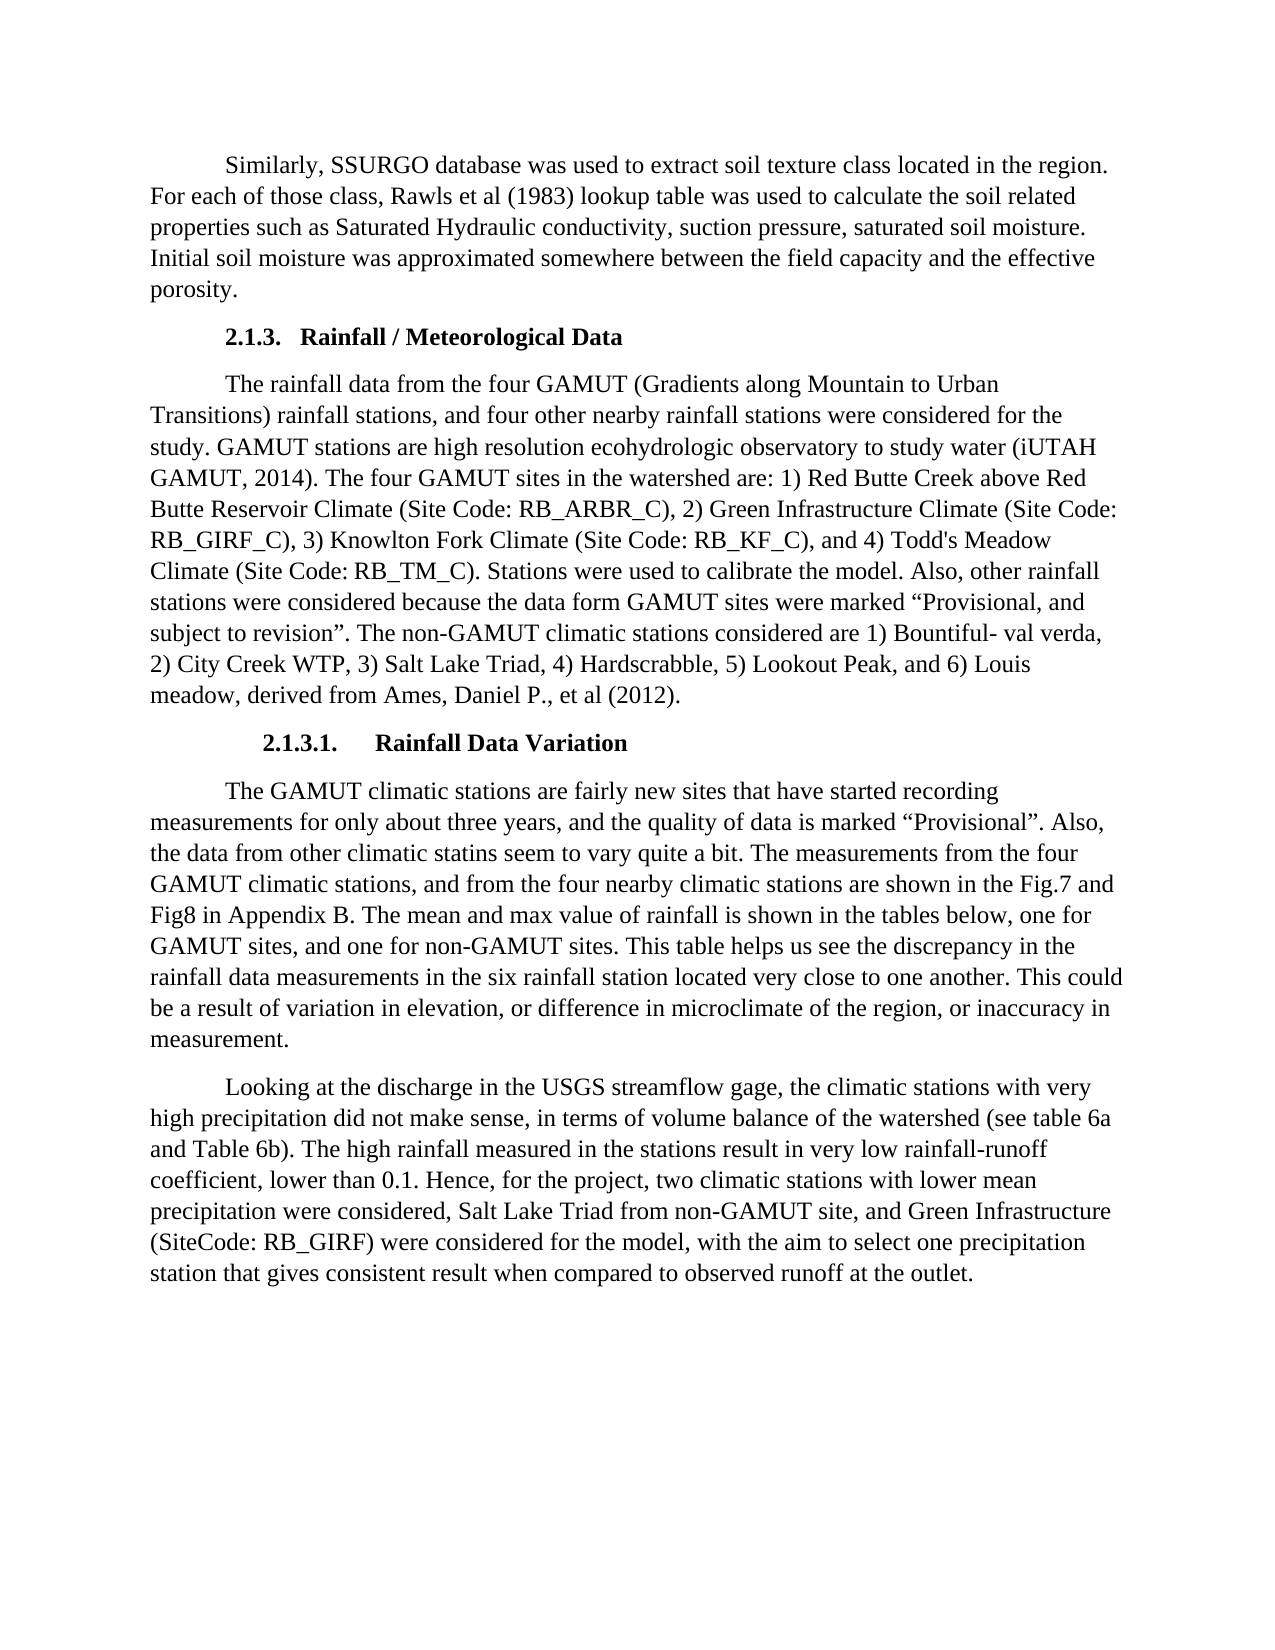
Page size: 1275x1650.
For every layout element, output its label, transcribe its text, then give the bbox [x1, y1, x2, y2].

list Rainfall / Meteorological Data [225, 322, 1125, 351]
list Rainfall Data Variation [262, 728, 1125, 757]
text Looking at the discharge in the USGS streamflow gage, the climatic stations with very high precipitation did not make sense, in terms of volume balance of the watershed (see table 6a and Table 6b). The high rainfall measured in the stations result in very low rainfall-runoff coefficient, lower than 0.1. Hence, for the project, two climatic stations with lower mean precipitation were considered, Salt Lake Triad from non-GAMUT site, and Green Infrastructure (SiteCode: RB_GIRF) were considered for the model, with the aim to select one precipitation station that gives consistent result when compared to observed runoff at the outlet. [150, 1072, 1125, 1287]
text Similarly, SSURGO database was used to extract soil texture class located in the region. For each of those class, Rawls et al (1983) lookup table was used to calculate the soil related properties such as Saturated Hydraulic conductivity, suction pressure, saturated soil moisture. Initial soil moisture was approximated somewhere between the field capacity and the effective porosity. [150, 150, 1125, 303]
text The GAMUT climatic stations are fairly new sites that have started recording measurements for only about three years, and the quality of data is marked “Provisional”. Also, the data from other climatic statins seem to vary quite a bit. The measurements from the four GAMUT climatic stations, and from the four nearby climatic stations are shown in the Fig.7 and Fig8 in Appendix B. The mean and max value of rainfall is shown in the tables below, one for GAMUT sites, and one for non-GAMUT sites. This table helps us see the discrepancy in the rainfall data measurements in the six rainfall station located very close to one another. This could be a result of variation in elevation, or difference in microclimate of the region, or inaccuracy in measurement. [150, 776, 1125, 1053]
text The rainfall data from the four GAMUT (Gradients along Mountain to Urban Transitions) rainfall stations, and four other nearby rainfall stations were considered for the study. GAMUT stations are high resolution ecohydrologic observatory to study water (iUTAH GAMUT, 2014). The four GAMUT sites in the watershed are: 1) Red Butte Creek above Red Butte Reservoir Climate (Site Code: RB_ARBR_C), 2) Green Infrastructure Climate (Site Code: RB_GIRF_C), 3) Knowlton Fork Climate (Site Code: RB_KF_C), and 4) Todd's Meadow Climate (Site Code: RB_TM_C). Stations were used to calibrate the model. Also, other rainfall stations were considered because the data form GAMUT sites were marked “Provisional, and subject to revision”. The non-GAMUT climatic stations considered are 1) Bountiful- val verda, 2) City Creek WTP, 3) Salt Lake Triad, 4) Hardscrabble, 5) Lookout Peak, and 6) Louis meadow, derived from Ames, Daniel P., et al (2012). [150, 369, 1125, 709]
